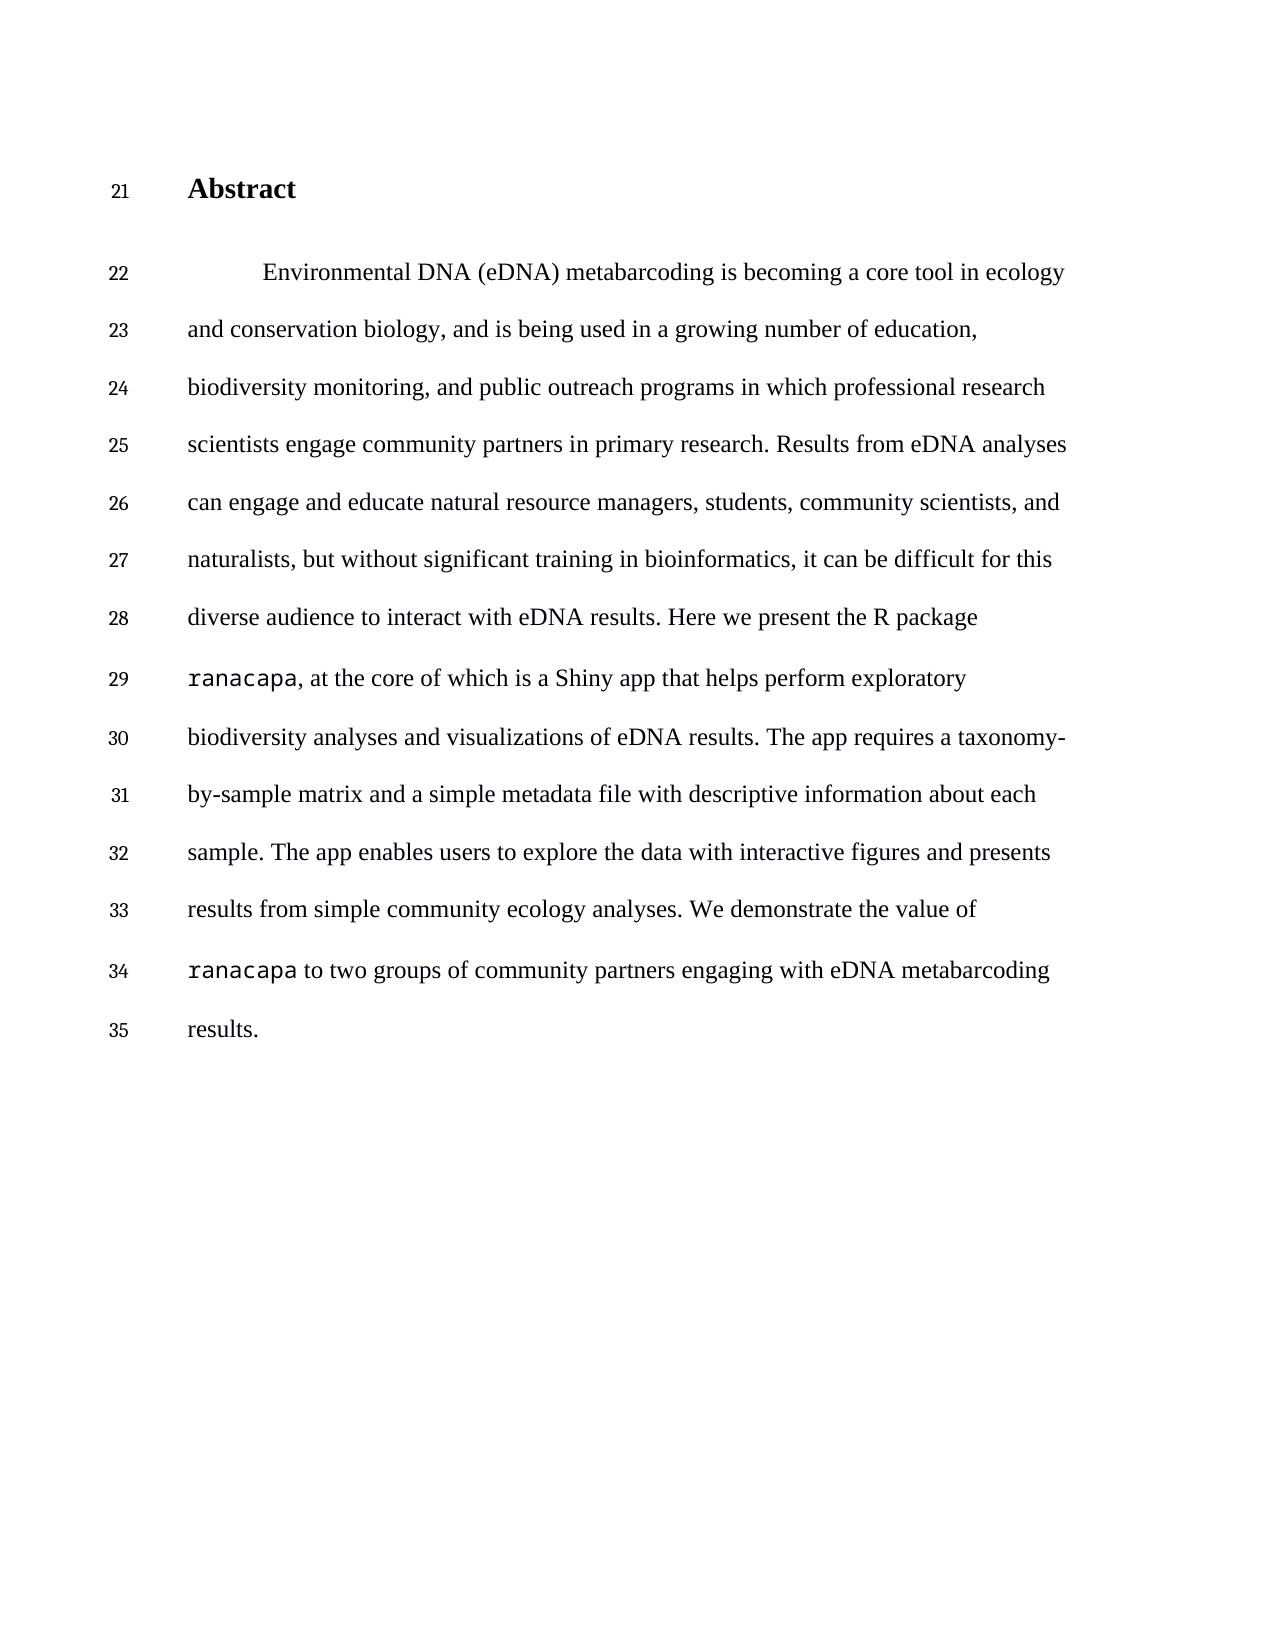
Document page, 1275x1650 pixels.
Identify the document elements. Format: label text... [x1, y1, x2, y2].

subtitle Abstract [187, 171, 1087, 204]
text Environmental DNA (eDNA) metabarcoding is becoming a core tool in ecology and conservation biology, and is being used in a growing number of education, biodiversity monitoring, and public outreach programs in which professional research scientists engage community partners in primary research. Results from eDNA analyses can engage and educate natural resource managers, students, community scientists, and naturalists, but without significant training in bioinformatics, it can be difficult for this diverse audience to interact with eDNA results. Here we present the R package ranacapa, at the core of which is a Shiny app that helps perform exploratory biodiversity analyses and visualizations of eDNA results. The app requires a taxonomy-by-sample matrix and a simple metadata file with descriptive information about each sample. The app enables users to explore the data with interactive figures and presents results from simple community ecology analyses. We demonstrate the value of ranacapa to two groups of community partners engaging with eDNA metabarcoding results. [187, 257, 1087, 1043]
